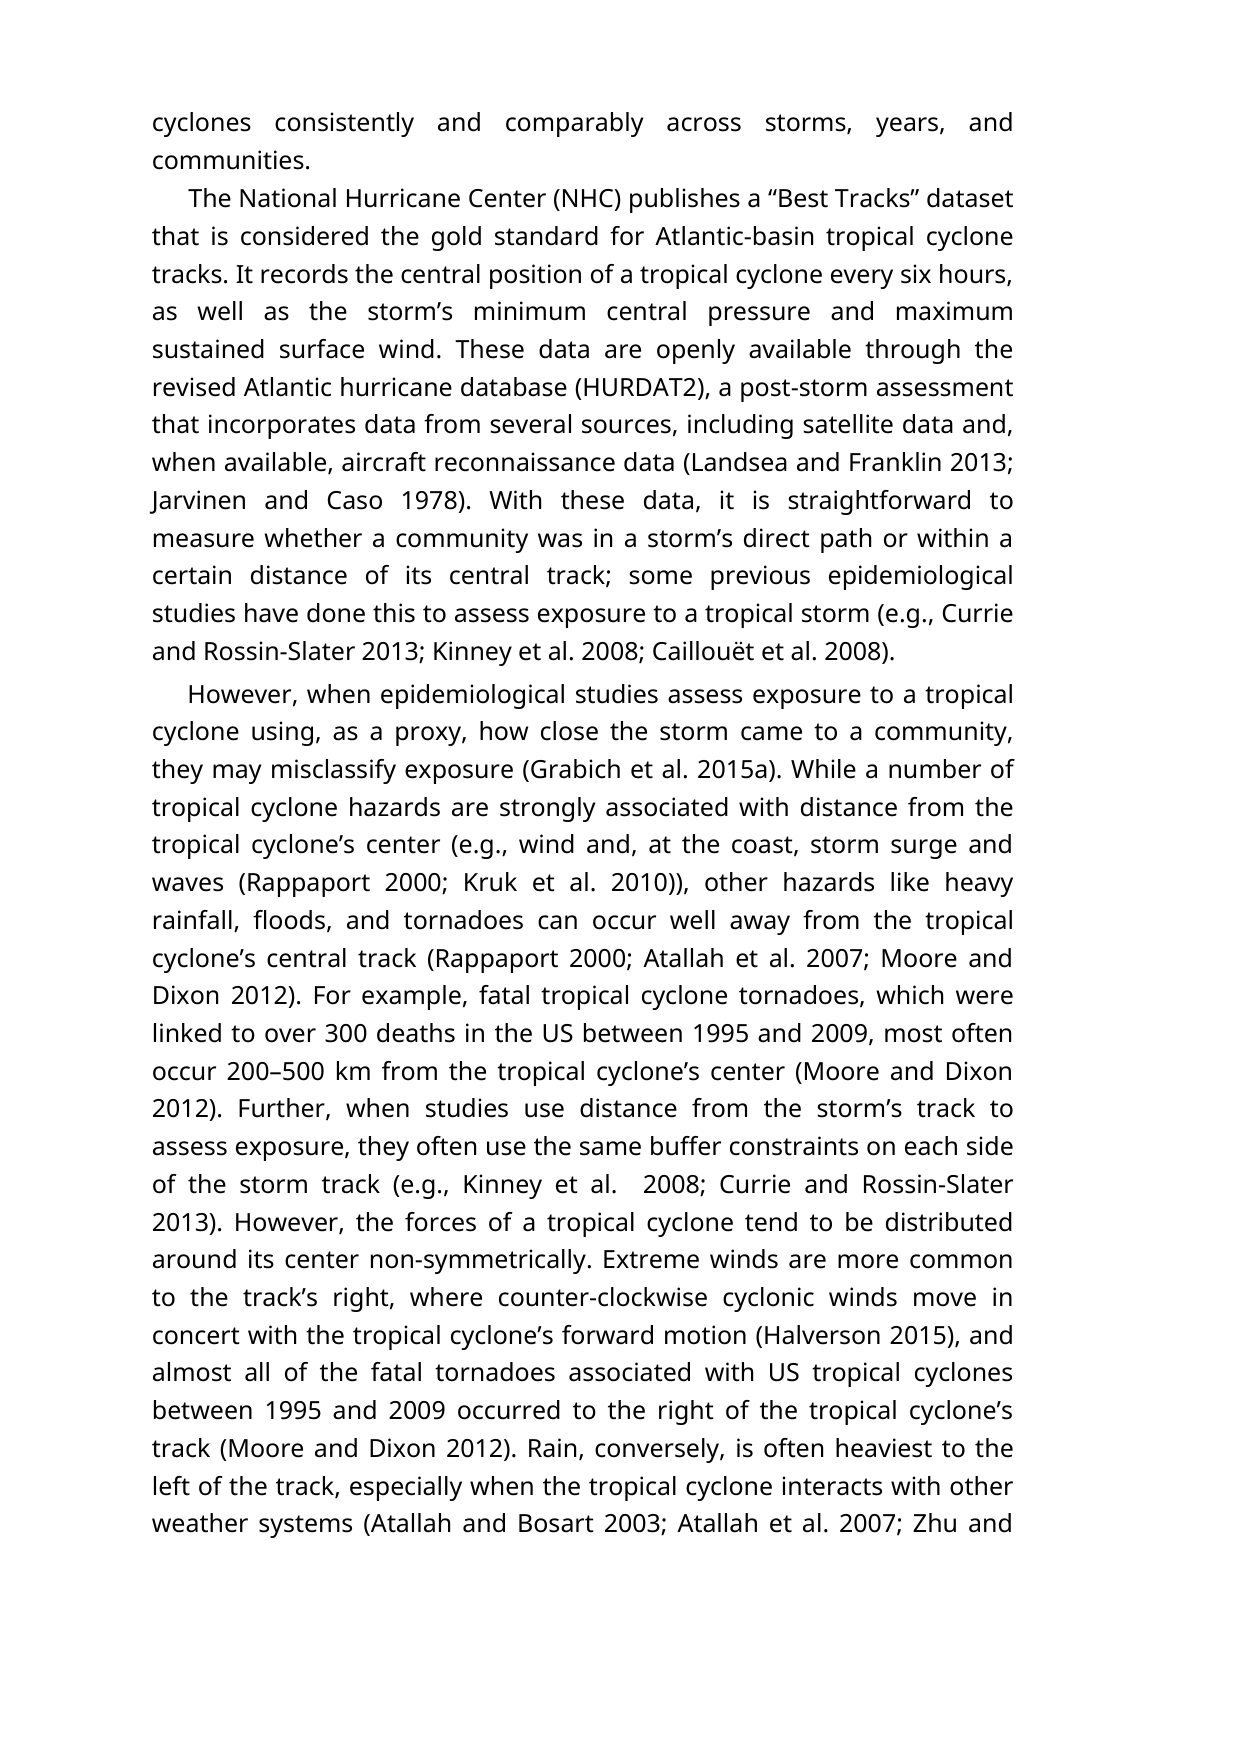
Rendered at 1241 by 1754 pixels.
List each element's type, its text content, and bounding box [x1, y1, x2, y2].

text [152, 105, 1015, 177]
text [152, 676, 1015, 1540]
text The National Hurricane Center (NHC) publishes a “Best Tracks” dataset that is considered the gold standard for Atlantic-basin tropical cyclone tracks. It records the central position of a tropical cyclone every six hours, as well as the storm’s minimum central pressure and maximum sustained surface wind. These data are openly available through the revised Atlantic hurricane database (HURDAT2), a post-storm assessment that incorporates data from several sources, including satellite data and, when available, aircraft reconnaissance data (Landsea and Franklin 2013; Jarvinen and Caso 1978). With these data, it is straightforward to measure whether a community was in a storm’s direct path or within a certain distance of its central track; some previous epidemiological studies have done this to assess exposure to a tropical storm (e.g., Currie and Rossin-Slater 2013; Kinney et al. 2008; Caillouët et al. 2008). [152, 181, 1015, 667]
